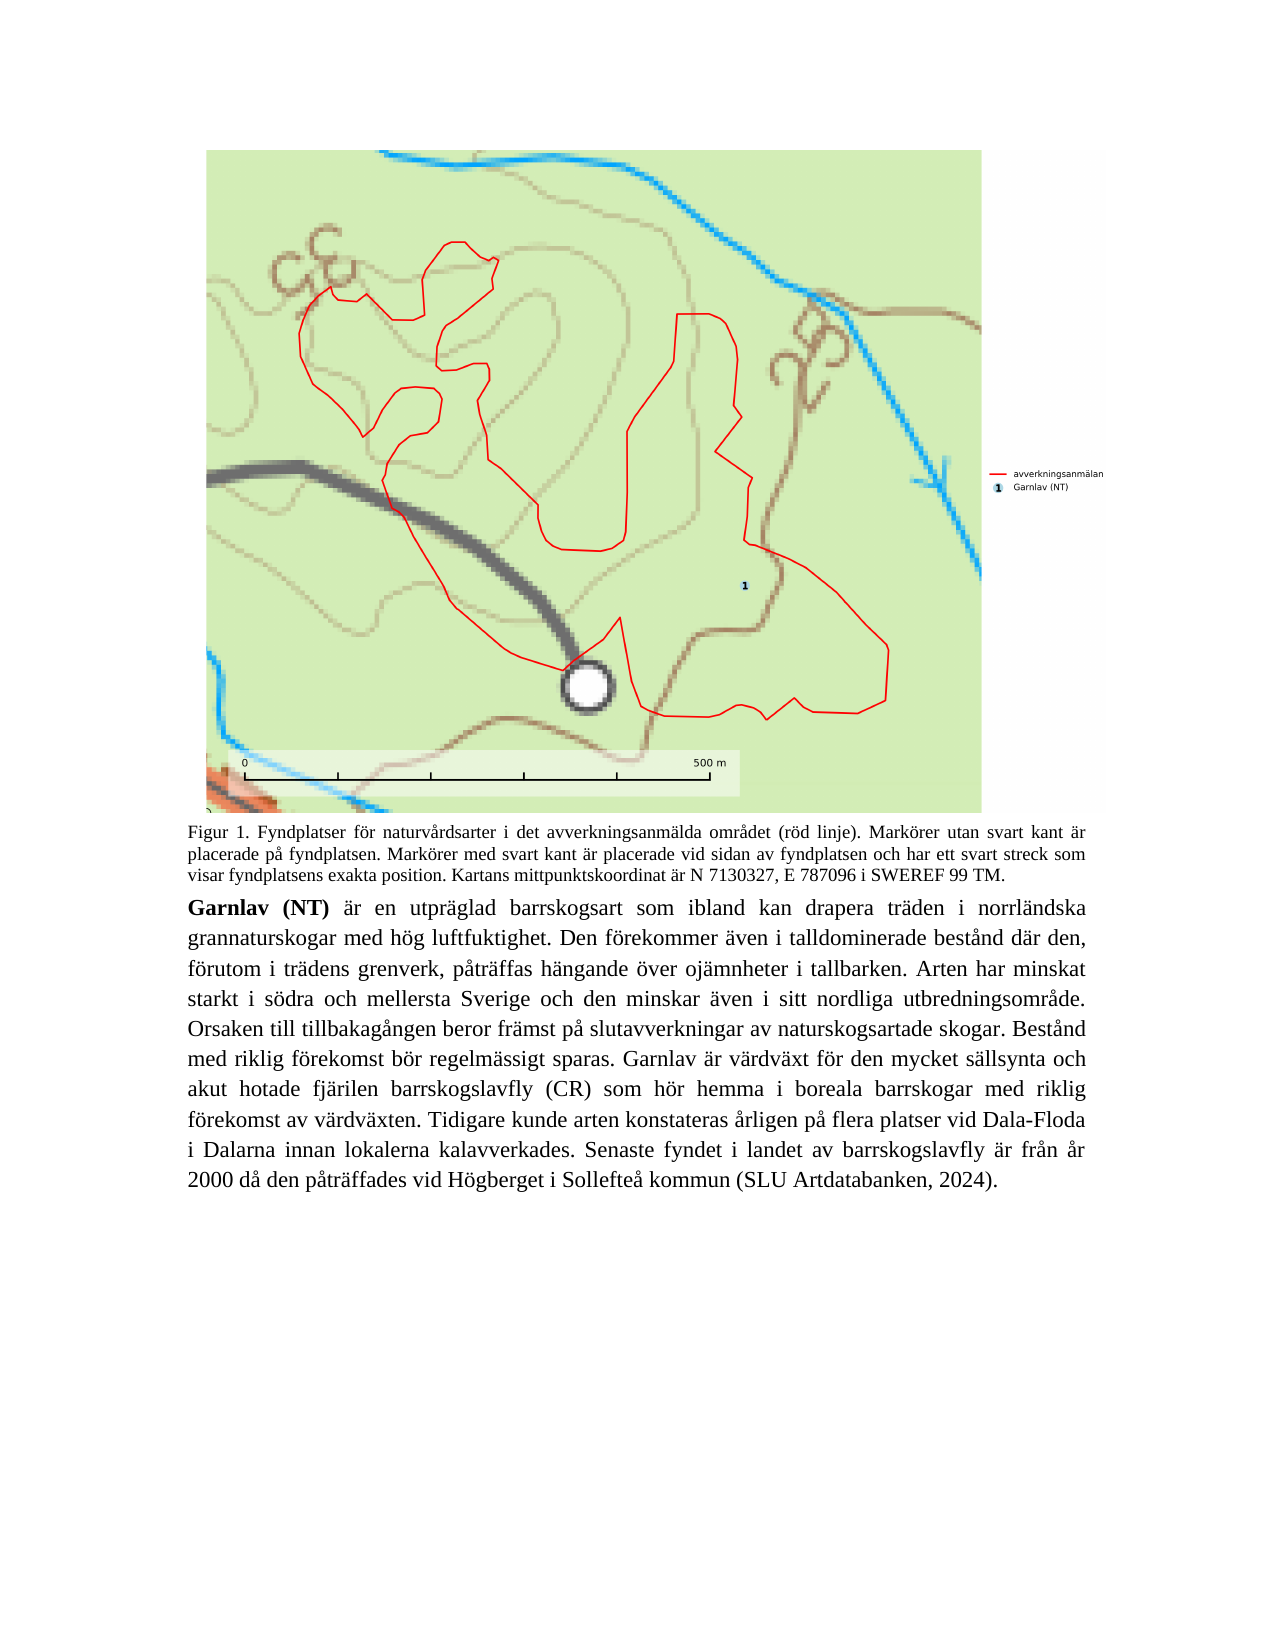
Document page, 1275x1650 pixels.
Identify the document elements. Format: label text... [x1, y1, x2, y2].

text Figur 1. Fyndplatser för naturvårdsarter i det avverkningsanmälda området (röd linje). Markörer utan svart kant är placerade på fyndplatsen. Markörer med svart kant är placerade vid sidan av fyndplatsen och har ett svart streck som visar fyndplatsens exakta position. Kartans mittpunktskoordinat är N 7130327, E 787096 i SWEREF 99 TM. [187, 821, 1087, 886]
picture [206, 150, 1107, 813]
text Garnlav (NT) är en utpräglad barrskogsart som ibland kan drapera träden i norrländska grannaturskogar med hög luftfuktighet. Den förekommer även i talldominerade bestånd där den, förutom i trädens grenverk, påträffas hängande över ojämnheter i tallbarken. Arten har minskat starkt i södra och mellersta Sverige och den minskar även i sitt nordliga utbredningsområde. Orsaken till tillbakagången beror främst på slutavverkningar av naturskogsartade skogar. Bestånd med riklig förekomst bör regelmässigt sparas. Garnlav är värdväxt för den mycket sällsynta och akut hotade fjärilen barrskogslavfly (CR) som hör hemma i boreala barrskogar med riklig förekomst av värdväxten. Tidigare kunde arten konstateras årligen på flera platser vid Dala-Floda i Dalarna innan lokalerna kalavverkades. Senaste fyndet i landet av barrskogslavfly är från år 2000 då den påträffades vid Högberget i Sollefteå kommun (SLU Artdatabanken, 2024). [187, 894, 1087, 1192]
